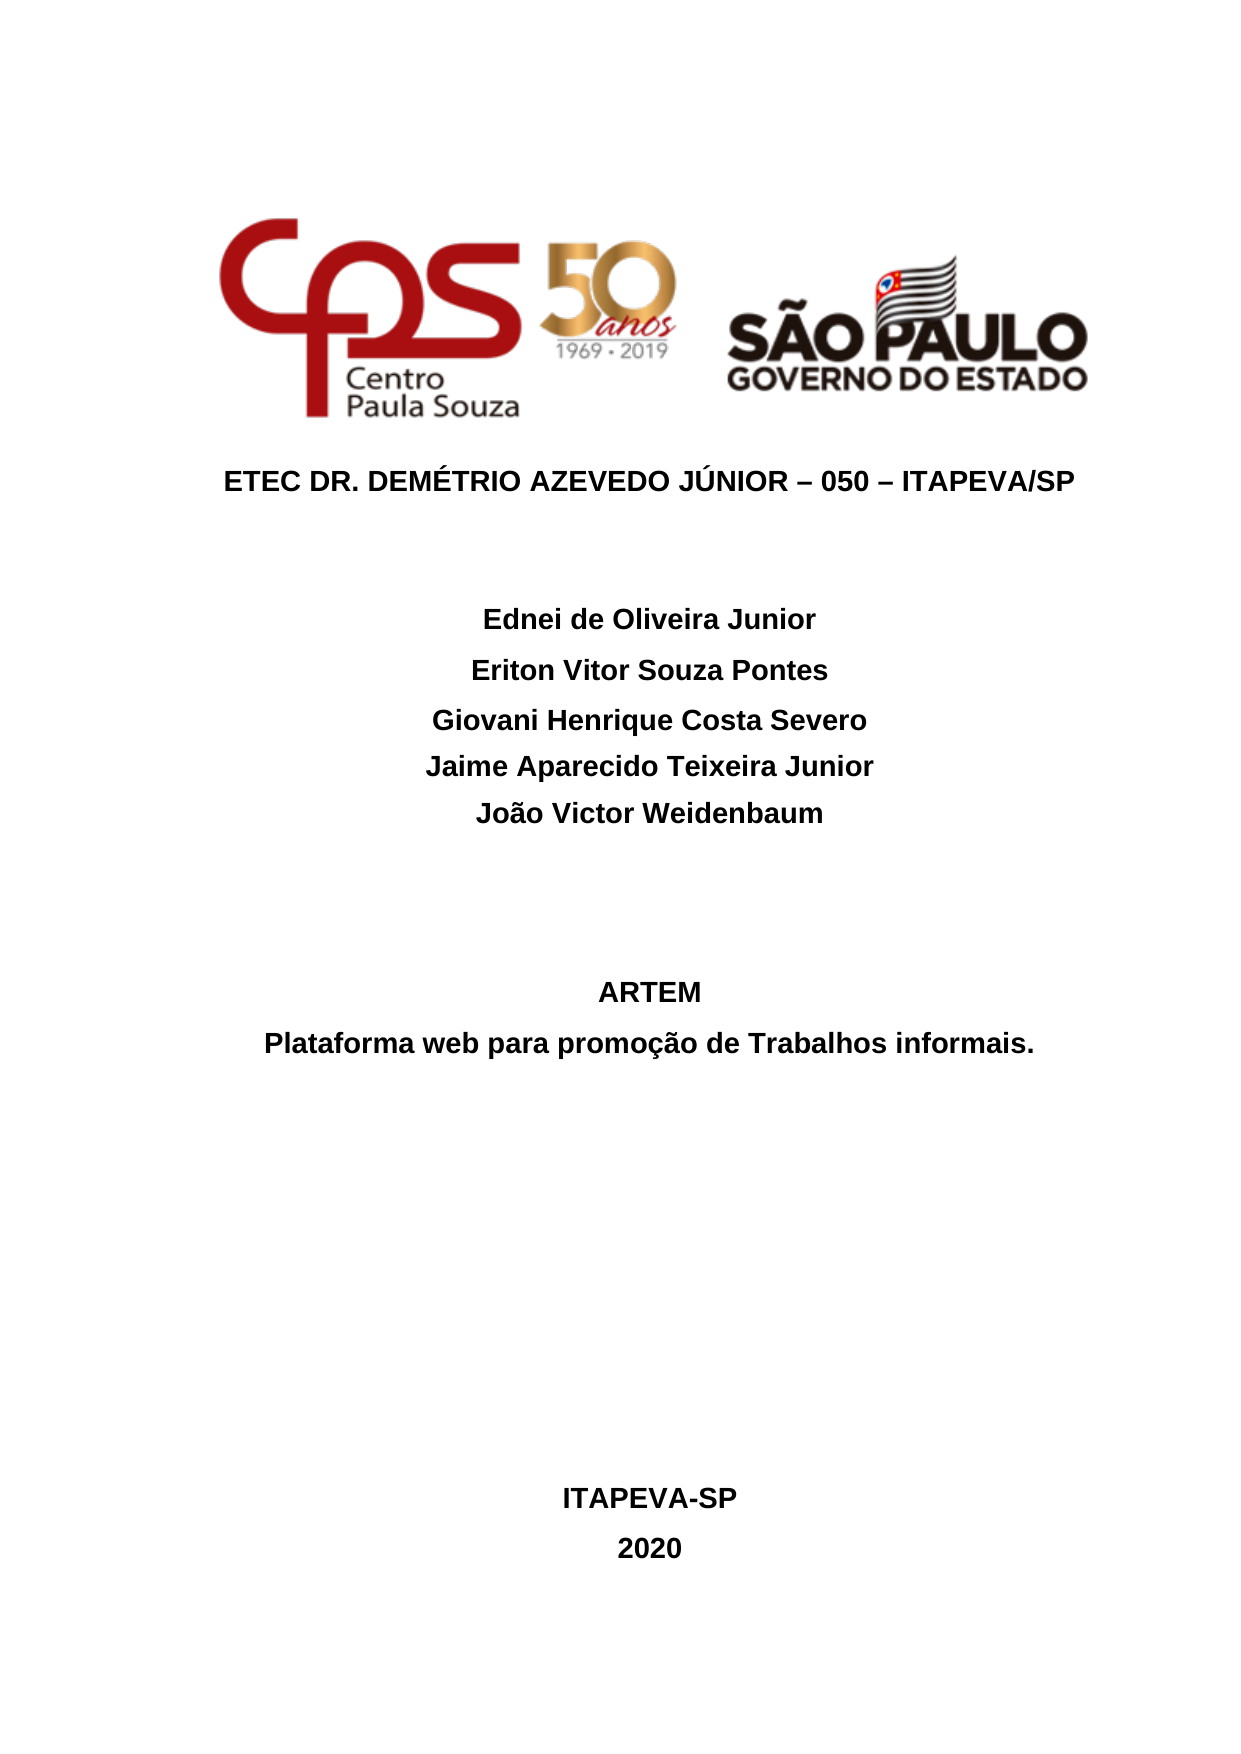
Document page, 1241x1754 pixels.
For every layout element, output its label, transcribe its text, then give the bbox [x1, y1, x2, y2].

text ITAPEVA-SP [177, 1481, 1122, 1515]
text 2020 [177, 1531, 1122, 1565]
text Eriton Vitor Souza Pontes [177, 652, 1122, 686]
text ETEC DR. DEMÉTRIO AZEVEDO JÚNIOR – 050 – ITAPEVA/SP [177, 464, 1122, 497]
text ARTEM [177, 975, 1122, 1009]
text Ednei de Oliveira Junior [177, 602, 1122, 636]
text Plataforma web para promoção de Trabalhos informais. [177, 1026, 1122, 1059]
text Giovani Henrique Costa Severo [177, 703, 1122, 736]
text João Victor Weidenbaum [177, 796, 1122, 829]
picture [201, 189, 1116, 454]
text Jaime Aparecido Teixeira Junior [177, 749, 1122, 783]
